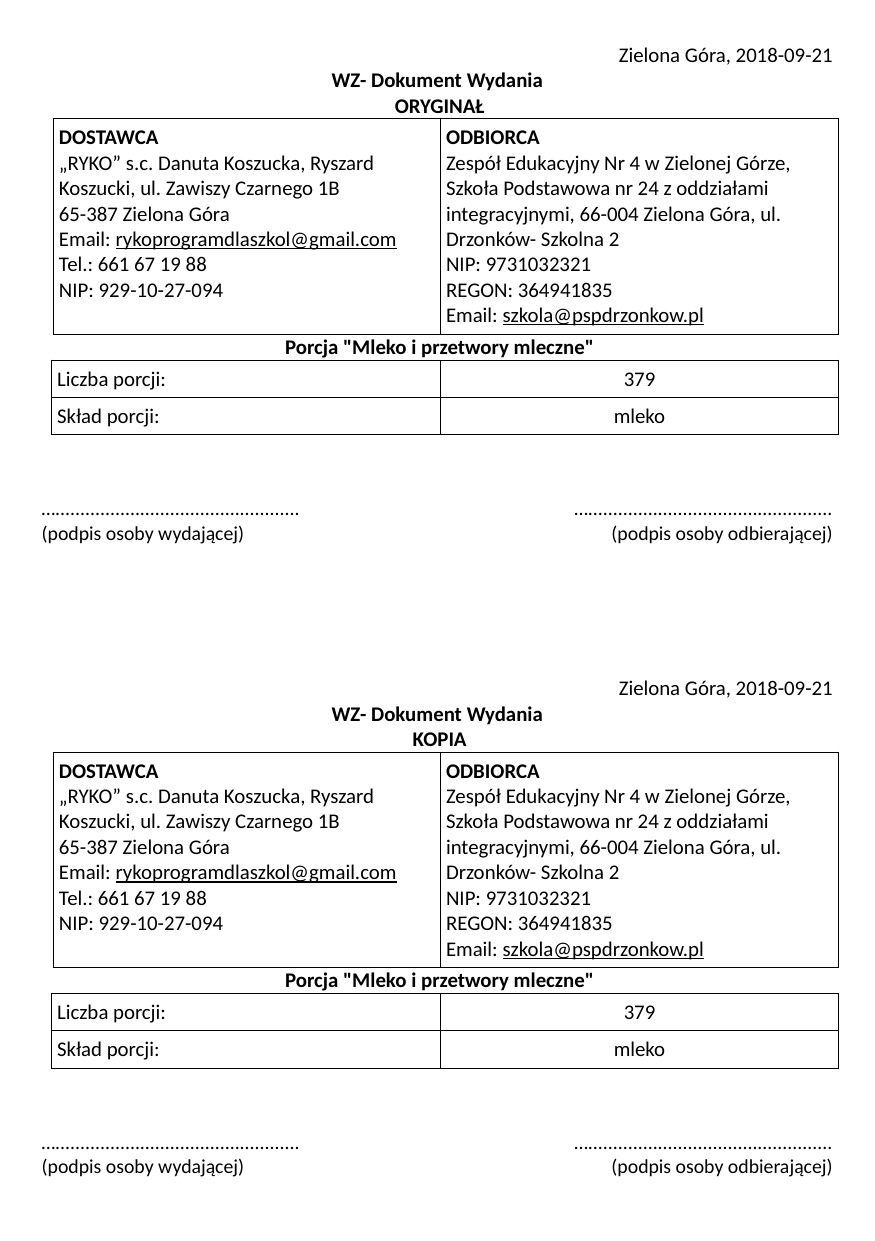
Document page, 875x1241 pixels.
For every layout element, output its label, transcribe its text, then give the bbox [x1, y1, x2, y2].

text WZ- Dokument Wydania [41, 701, 833, 726]
table_cell Skład porcji: [52, 398, 440, 434]
text (podpis osoby odbierającej) [437, 1154, 833, 1178]
text …................................................. [437, 497, 833, 521]
text Zielona Góra, 2018-09-21 [41, 675, 833, 701]
text (podpis osoby wydającej) [41, 1154, 437, 1178]
table_header Liczba porcji: [52, 994, 440, 1030]
text Zielona Góra, 2018-09-21 [41, 42, 833, 67]
text KOPIA [41, 726, 833, 752]
table_header Liczba porcji: [52, 361, 440, 397]
table_header DOSTAWCA „RYKO” s.c. Danuta Koszucka, Ryszard Koszucki, ul. Zawiszy Czarnego 1B 65-387 Zielona Góra Email: rykoprogramdlaszkol@gmail.com Tel.: 661 67 19 88 NIP: 929-10-27-094 [54, 753, 440, 967]
text Porcja "Mleko i przetwory mleczne" [41, 334, 833, 359]
text …................................................. [41, 497, 437, 521]
text (podpis osoby odbierającej) [437, 521, 833, 545]
text WZ- Dokument Wydania [41, 67, 833, 93]
table_header 379 [441, 361, 838, 397]
text …................................................. [437, 1130, 833, 1154]
table_cell mleko [441, 1031, 838, 1068]
table_header ODBIORCA Zespół Edukacyjny Nr 4 w Zielonej Górze, Szkoła Podstawowa nr 24 z oddziałami integracyjnymi, 66-004 Zielona Góra, ul. Drzonków- Szkolna 2 NIP: 9731032321 REGON: 364941835 Email: szkola@pspdrzonkow.pl [441, 753, 838, 967]
table_cell mleko [441, 398, 838, 434]
text (podpis osoby wydającej) [41, 521, 437, 545]
table_header DOSTAWCA „RYKO” s.c. Danuta Koszucka, Ryszard Koszucki, ul. Zawiszy Czarnego 1B 65-387 Zielona Góra Email: rykoprogramdlaszkol@gmail.com Tel.: 661 67 19 88 NIP: 929-10-27-094 [54, 119, 440, 334]
table_cell Skład porcji: [52, 1031, 440, 1068]
text Porcja "Mleko i przetwory mleczne" [41, 967, 833, 993]
table_header ODBIORCA Zespół Edukacyjny Nr 4 w Zielonej Górze, Szkoła Podstawowa nr 24 z oddziałami integracyjnymi, 66-004 Zielona Góra, ul. Drzonków- Szkolna 2 NIP: 9731032321 REGON: 364941835 Email: szkola@pspdrzonkow.pl [441, 119, 838, 334]
table_header 379 [441, 994, 838, 1030]
text …................................................. [41, 1130, 437, 1154]
text ORYGINAŁ [41, 93, 833, 118]
